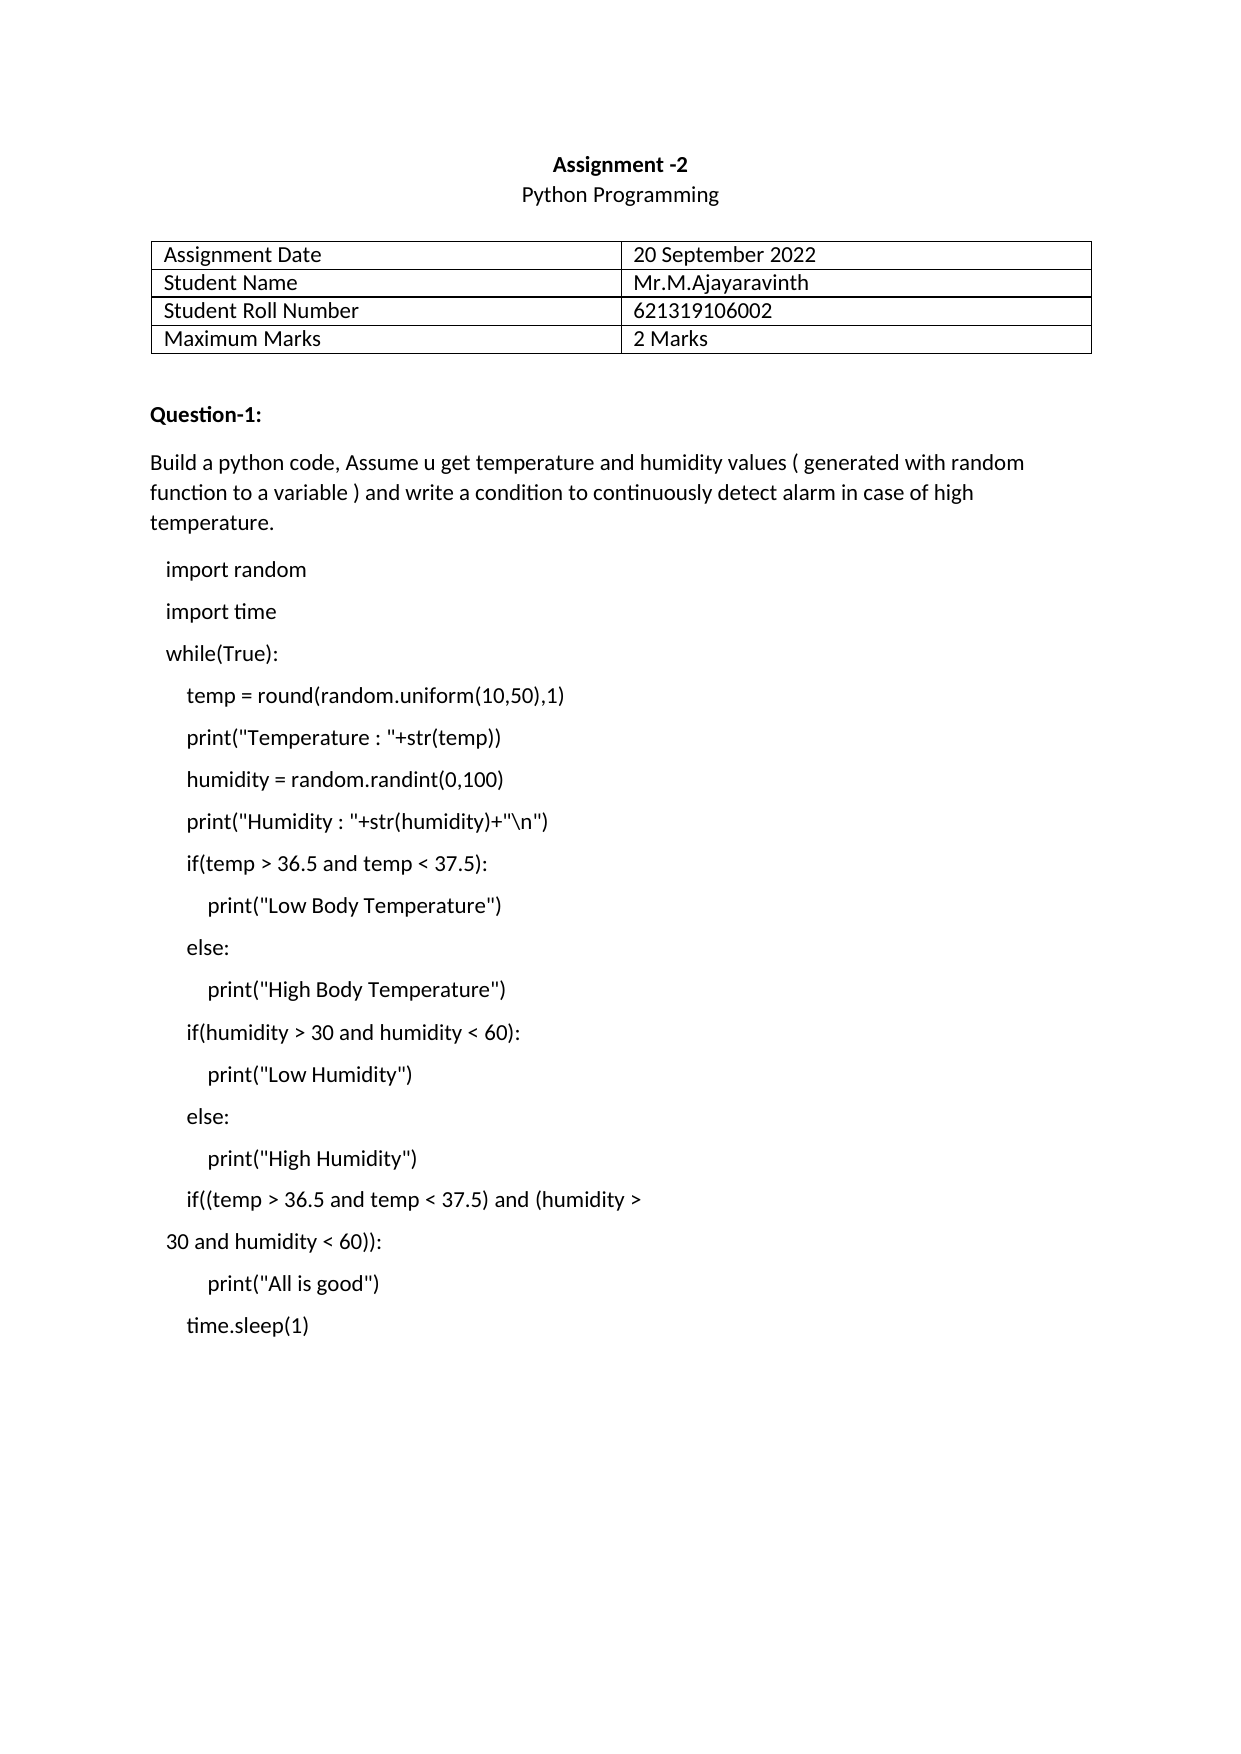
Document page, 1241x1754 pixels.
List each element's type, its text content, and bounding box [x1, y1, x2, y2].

text print("Low Body Temperature") else: [186, 891, 504, 961]
text print("High Body Temperature") if(humidity > 30 and humidity < 60): [186, 975, 567, 1046]
text Build a python code, Assume u get temperature and humidity values ( generated with random function to a variable ) and write a condition to continuously detect alarm in case of high temperature. [150, 448, 1028, 536]
text import random import time while(True): [166, 555, 308, 667]
table_cell Student Roll Number [152, 298, 621, 324]
text print("High Humidity") [207, 1144, 1240, 1172]
table_cell 621319106002 [622, 298, 1091, 324]
table_cell Maximum Marks [152, 326, 621, 353]
text print("All is good") time.sleep(1) [186, 1269, 382, 1339]
table_cell Mr.M.Ajayaravinth [622, 270, 1091, 296]
text if((temp > 36.5 and temp < 37.5) and (humidity > 30 and humidity < 60)): [166, 1185, 659, 1255]
table_cell 2 Marks [622, 326, 1091, 353]
text Python Programming [520, 180, 721, 208]
subtitle Assignment -2 [520, 150, 721, 178]
table_header Assignment Date [152, 242, 621, 269]
table_header 20 September 2022 [622, 242, 1091, 269]
text temp = round(random.uniform(10,50),1) print("Temperature : "+str(temp)) humidity = random.randint(0,100) print("Humidity : "+str(humidity)+"\n") if(temp > 36.5 and temp < 37.5): [186, 681, 567, 877]
subtitle Question-1: [150, 401, 1240, 429]
table_cell Student Name [152, 270, 621, 296]
text print("Low Humidity") else: [186, 1060, 415, 1130]
